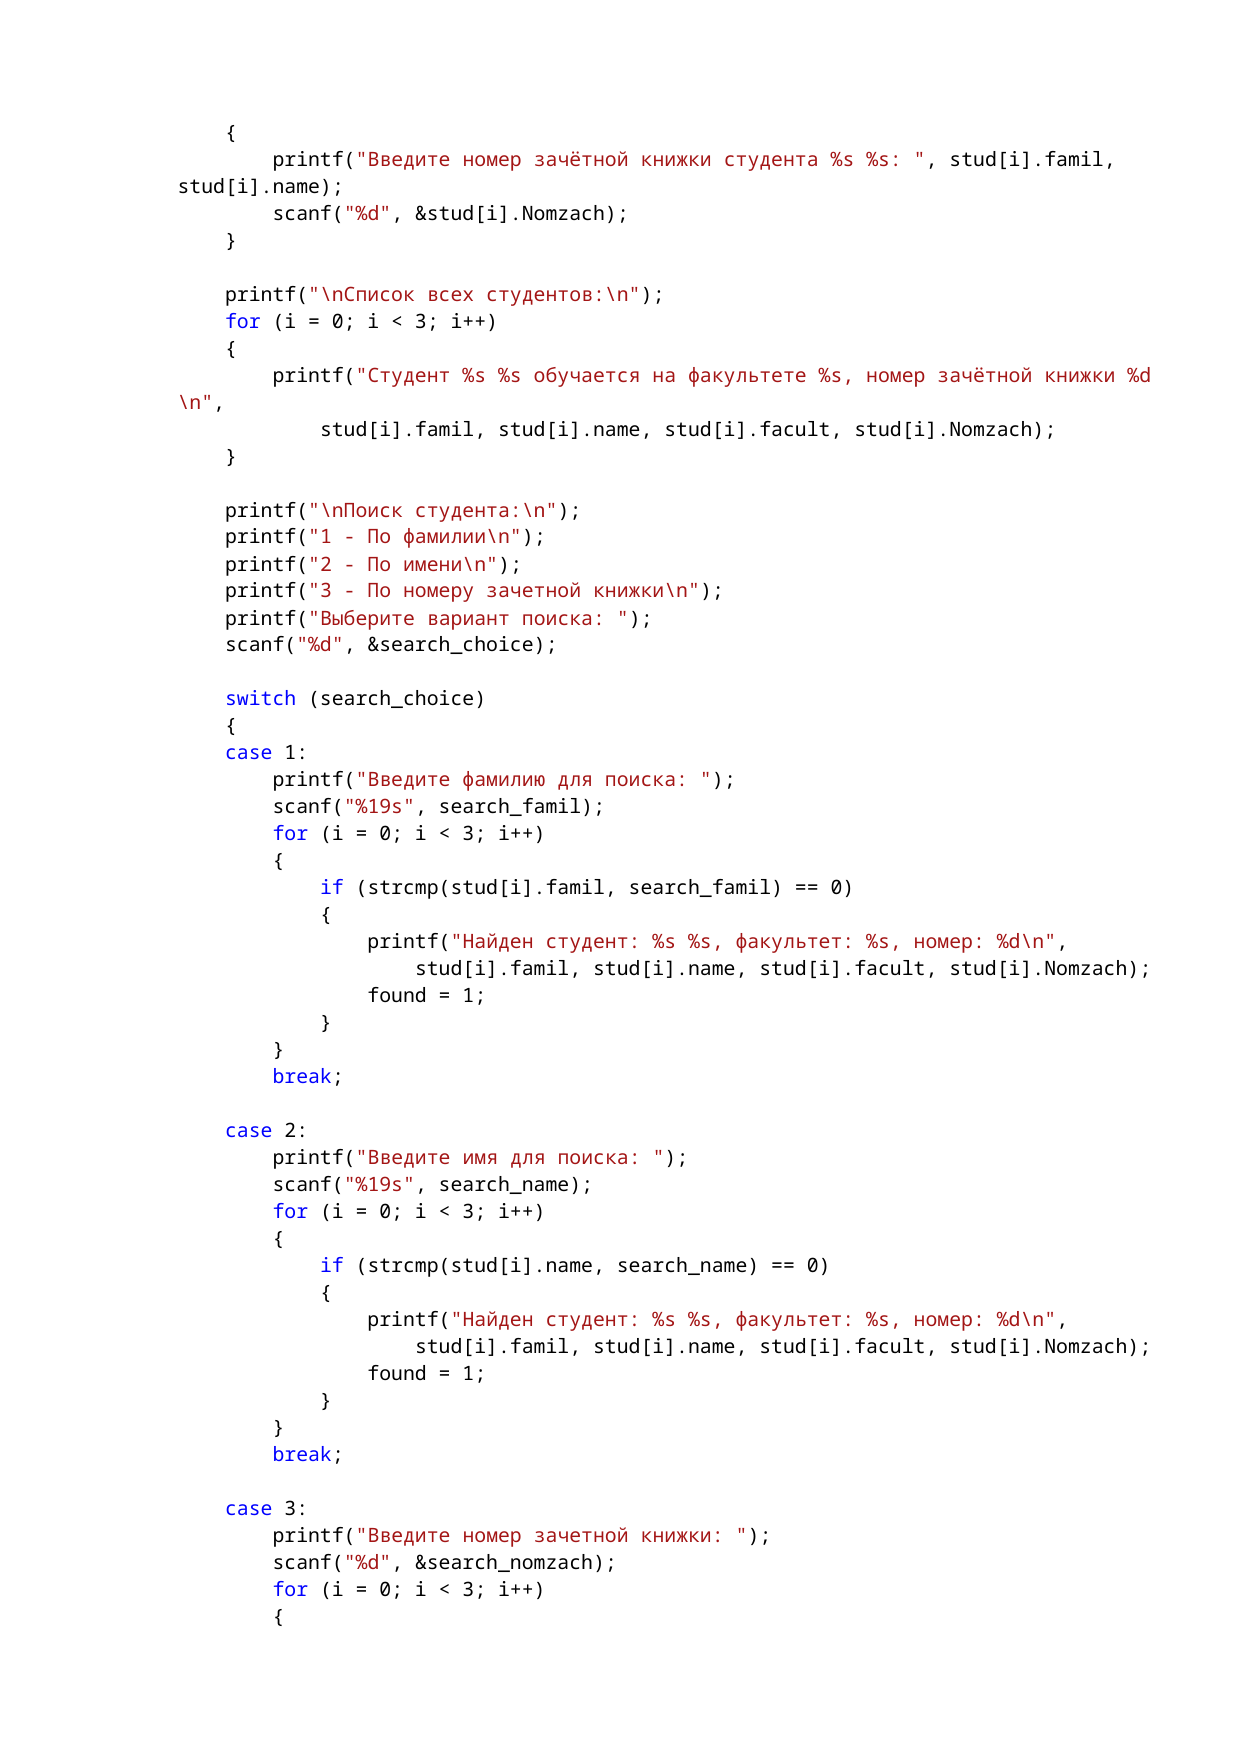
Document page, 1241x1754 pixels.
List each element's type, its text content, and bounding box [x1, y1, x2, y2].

text break; [177, 1062, 1152, 1089]
text } [177, 442, 1152, 469]
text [177, 1332, 1152, 1359]
text printf("3 - По номеру зачетной книжки\n"); [177, 577, 1152, 604]
text switch (search_choice) [177, 685, 1152, 712]
text printf("Выберите вариант поиска: "); [177, 604, 1152, 631]
text scanf("%19s", search_famil); [177, 793, 1152, 819]
text } [177, 1413, 1152, 1440]
text printf("Студент %s %s обучается на факультете %s, номер зачётной книжки %d \n", [177, 361, 1152, 415]
text scanf("%d", &search_nomzach); [177, 1548, 1152, 1575]
text } [177, 1035, 1152, 1062]
text { [177, 847, 1152, 873]
text printf("2 - По имени\n"); [177, 550, 1152, 577]
text printf("\nПоиск студента:\n"); [177, 496, 1152, 523]
text case 3: [177, 1494, 1152, 1521]
text break; [177, 1440, 1152, 1467]
text scanf("%19s", search_name); [177, 1170, 1152, 1197]
text scanf("%d", &search_choice); [177, 631, 1152, 658]
text { [177, 334, 1152, 361]
text printf("Введите фамилию для поиска: "); [177, 766, 1152, 793]
text { [177, 1224, 1152, 1251]
text printf("Найден студент: %s %s, факультет: %s, номер: %d\n", [177, 927, 1152, 954]
text stud[i].famil, stud[i].name, stud[i].facult, stud[i].Nomzach); [177, 415, 1152, 442]
text printf("\nСписок всех студентов:\n"); [177, 280, 1152, 307]
text found = 1; [177, 981, 1152, 1008]
text } [177, 1386, 1152, 1413]
text if (strcmp(stud[i].famil, search_famil) == 0) [177, 873, 1152, 901]
text for (i = 0; i < 3; i++) [177, 819, 1152, 847]
text printf("Введите номер зачётной книжки студента %s %s: ", stud[i].famil, stud[i].name); [177, 145, 1152, 199]
text } [177, 1008, 1152, 1035]
text { [177, 712, 1152, 739]
text } [177, 226, 1152, 253]
text found = 1; [177, 1359, 1152, 1386]
text scanf("%d", &stud[i].Nomzach); [177, 199, 1152, 226]
text { [177, 901, 1152, 927]
text for (i = 0; i < 3; i++) [177, 307, 1152, 334]
text printf("Введите номер зачетной книжки: "); [177, 1521, 1152, 1548]
text printf("Найден студент: %s %s, факультет: %s, номер: %d\n", [177, 1305, 1152, 1332]
text { [177, 118, 1152, 145]
text { [177, 1602, 1152, 1629]
text for (i = 0; i < 3; i++) [177, 1197, 1152, 1224]
text stud[i].famil, stud[i].name, stud[i].facult, stud[i].Nomzach); [177, 954, 1152, 981]
text printf("1 - По фамилии\n"); [177, 523, 1152, 550]
text printf("Введите имя для поиска: "); [177, 1143, 1152, 1170]
text case 1: [177, 739, 1152, 766]
text { [177, 1278, 1152, 1305]
text if (strcmp(stud[i].name, search_name) == 0) [177, 1251, 1152, 1278]
text case 2: [177, 1116, 1152, 1143]
text for (i = 0; i < 3; i++) [177, 1575, 1152, 1602]
